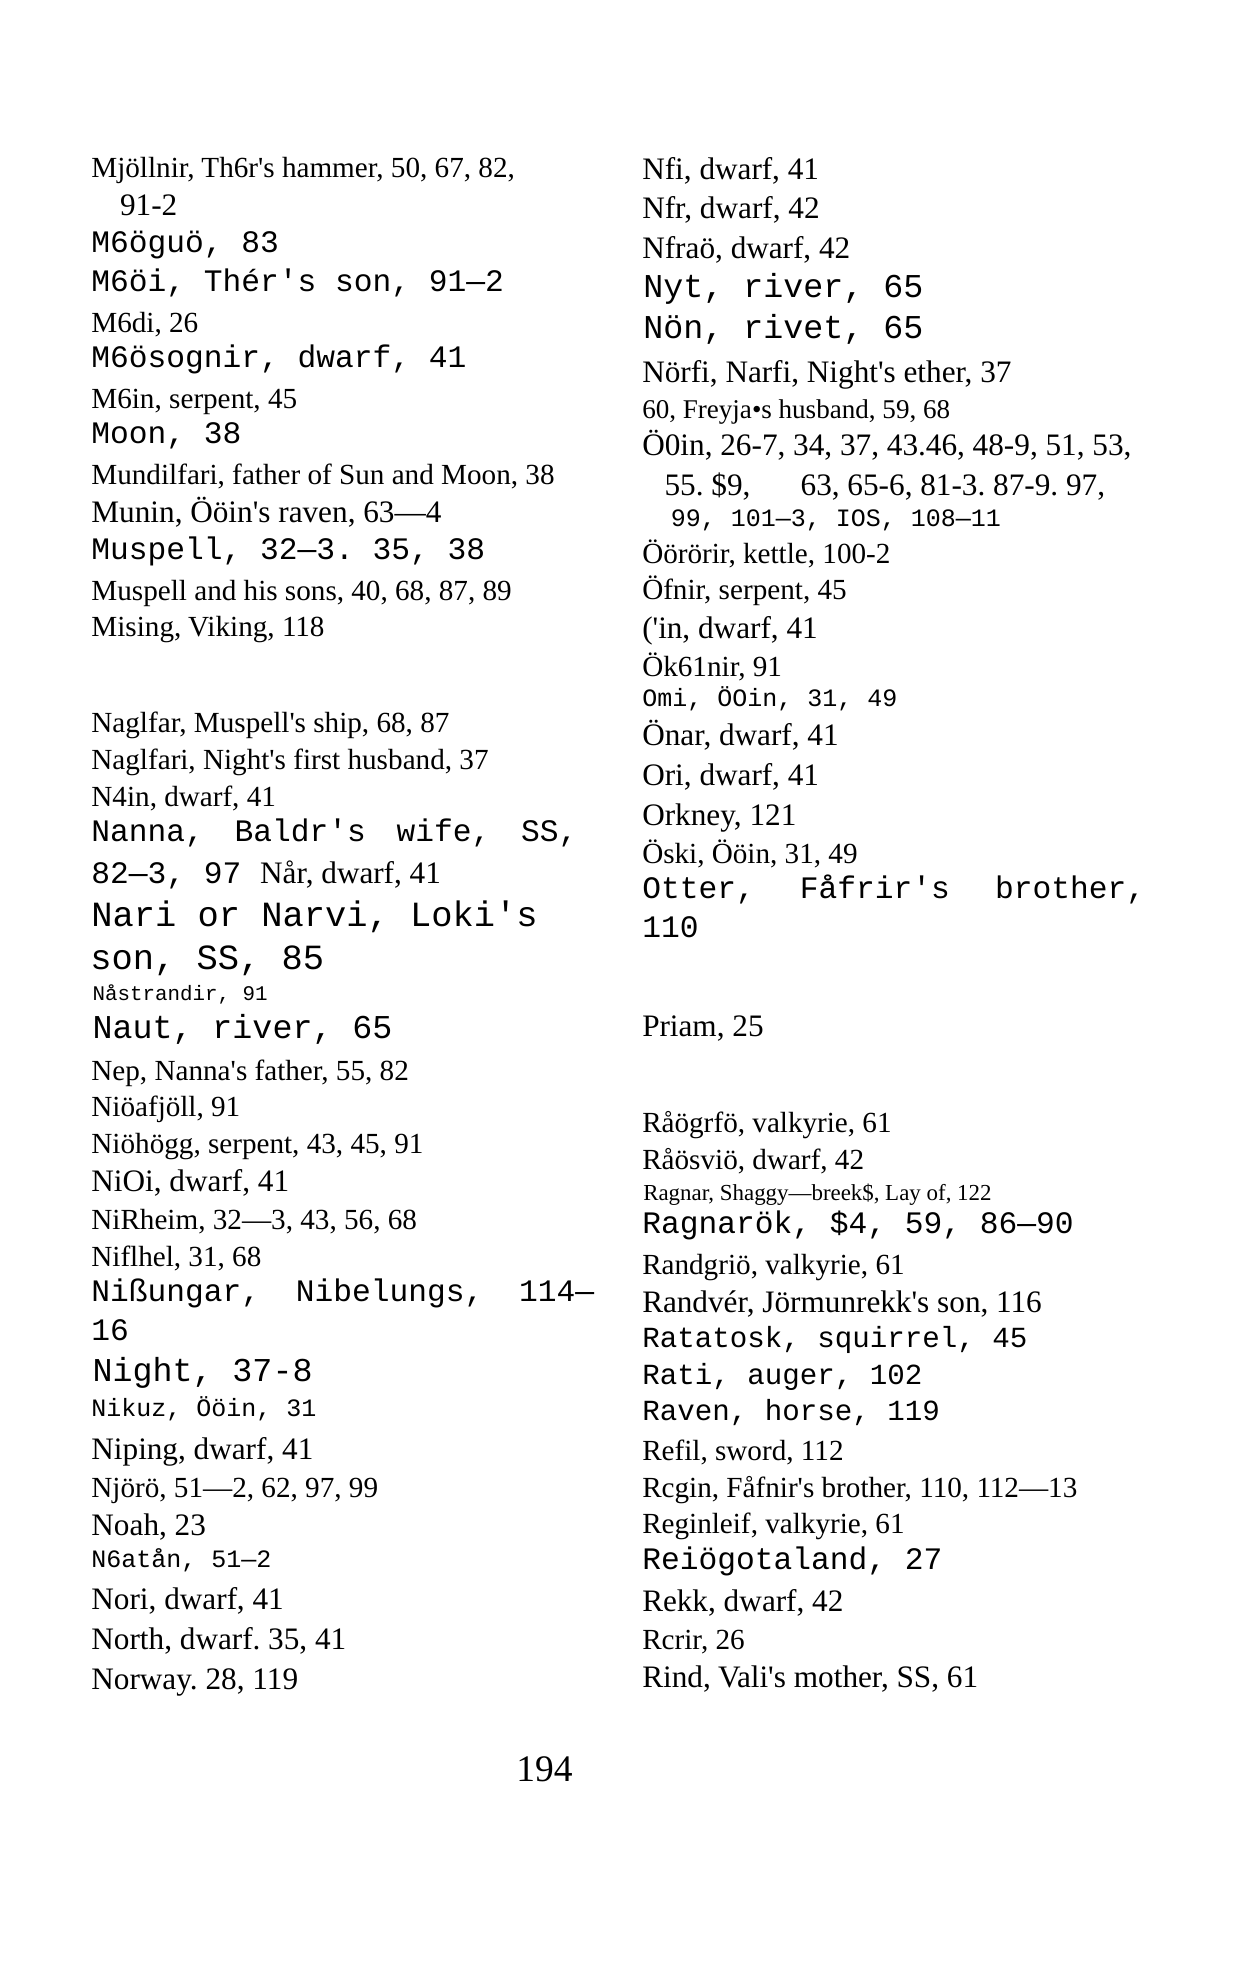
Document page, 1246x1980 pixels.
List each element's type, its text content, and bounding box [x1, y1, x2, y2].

text Ök61nir, 91 [642, 649, 1145, 682]
text Nfr, dwarf, 42 [642, 190, 1145, 226]
text Nfi, dwarf, 41 [642, 150, 1145, 186]
text Öörörir, kettle, 100-2 [642, 536, 1145, 569]
text Nikuz, Ööin, 31 [91, 1396, 594, 1424]
text Omi, ÖOin, 31, 49 [642, 686, 1145, 714]
text Munin, Ööin's raven, 63—4 [91, 493, 594, 529]
text M6öi, Thér's son, 91—2 [91, 266, 594, 301]
text 99, 101—3, IOS, 108—11 [671, 505, 1145, 533]
text Muspell, 32—3. 35, 38 [91, 533, 594, 569]
text Naut, river, 65 [91, 1011, 594, 1049]
text Mundilfari, father of Sun and Moon, 38 [91, 457, 594, 490]
text Ö0in, 26-7, 34, 37, 43.46, 48-9, 51, 53, [642, 426, 1145, 462]
text Raven, horse, 119 [642, 1396, 1145, 1429]
text Nep, Nanna's father, 55, 82 [91, 1053, 594, 1086]
text M6ösognir, dwarf, 41 [91, 342, 594, 377]
text Norway. 28, 119 [91, 1660, 594, 1696]
text NiOi, dwarf, 41 [91, 1163, 594, 1199]
text Ragnarök, $4, 59, 86—90 [642, 1208, 1145, 1243]
text M6di, 26 [91, 305, 594, 338]
text Öski, Ööin, 31, 49 [642, 836, 1145, 869]
text N4in, dwarf, 41 [91, 779, 594, 812]
text Nön, rivet, 65 [642, 311, 1145, 349]
text 60, Freyja•s husband, 59, 68 [642, 393, 1145, 424]
text NiRheim, 32—3, 43, 56, 68 [91, 1202, 594, 1236]
text Råösviö, dwarf, 42 [642, 1142, 1145, 1176]
text Niöhögg, serpent, 43, 45, 91 [91, 1126, 594, 1159]
text Rind, Vali's mother, SS, 61 [642, 1659, 1145, 1695]
text Niflhel, 31, 68 [91, 1239, 594, 1273]
text Rati, auger, 102 [642, 1360, 1145, 1393]
text Rcrir, 26 [642, 1622, 1145, 1656]
text 91-2 [120, 187, 594, 223]
text M6in, serpent, 45 [91, 381, 594, 414]
text Refil, sword, 112 [642, 1433, 1145, 1467]
text Mising, Viking, 118 [91, 609, 594, 643]
text North, dwarf. 35, 41 [91, 1620, 594, 1656]
text Niöafjöll, 91 [91, 1089, 594, 1123]
text Randvér, Jörmunrekk's son, 116 [642, 1283, 1145, 1319]
text Nyt, river, 65 [642, 269, 1145, 307]
text Önar, dwarf, 41 [642, 717, 1145, 753]
text Night, 37-8 [91, 1354, 594, 1392]
text Noah, 23 [91, 1506, 594, 1542]
text Ori, dwarf, 41 [642, 756, 1145, 792]
text Nari or Narvi, Loki's son, SS, 85 [90, 897, 554, 980]
text Ratatosk, squirrel, 45 [642, 1323, 1145, 1356]
text Moon, 38 [91, 418, 594, 453]
text M6öguö, 83 [91, 226, 594, 262]
text Niping, dwarf, 41 [91, 1430, 594, 1466]
text 55. $9, 63, 65-6, 81-3. 87-9. 97, [640, 466, 1145, 502]
text Öfnir, serpent, 45 [642, 572, 1145, 606]
text Reiögotaland, 27 [642, 1543, 1145, 1578]
text Mjöllnir, Th6r's hammer, 50, 67, 82, [91, 150, 594, 183]
text Nörfi, Narfi, Night's ether, 37 [642, 353, 1145, 389]
text Naglfar, Muspell's ship, 68, 87 [91, 705, 594, 739]
text Rcgin, Fåfnir's brother, 110, 112—13 [642, 1470, 1145, 1503]
text Nanna, Baldr's wife, SS, 82—3, 97 Når, dwarf, 41 [91, 815, 577, 893]
text Reginleif, valkyrie, 61 [642, 1506, 1145, 1540]
text Otter, Fåfrir's brother, 110 [642, 873, 1145, 947]
text Njörö, 51—2, 62, 97, 99 [91, 1470, 594, 1503]
text Rekk, dwarf, 42 [642, 1582, 1145, 1618]
text Randgriö, valkyrie, 61 [642, 1247, 1145, 1280]
text Orkney, 121 [642, 796, 1145, 832]
text Ragnar, Shaggy—breek$, Lay of, 122 [643, 1179, 1145, 1205]
text Nåstrandir, 91 [92, 983, 594, 1007]
text N6atån, 51—2 [91, 1546, 594, 1574]
text Nfraö, dwarf, 42 [642, 229, 1145, 266]
text Nißungar, Nibelungs, 114—16 [91, 1276, 594, 1350]
text Nori, dwarf, 41 [91, 1580, 594, 1616]
text Muspell and his sons, 40, 68, 87, 89 [91, 573, 594, 606]
text Priam, 25 [642, 1008, 1145, 1043]
text ('in, dwarf, 41 [642, 609, 1145, 645]
text Naglfari, Night's first husband, 37 [91, 742, 594, 776]
text Råögrfö, valkyrie, 61 [642, 1106, 1145, 1139]
